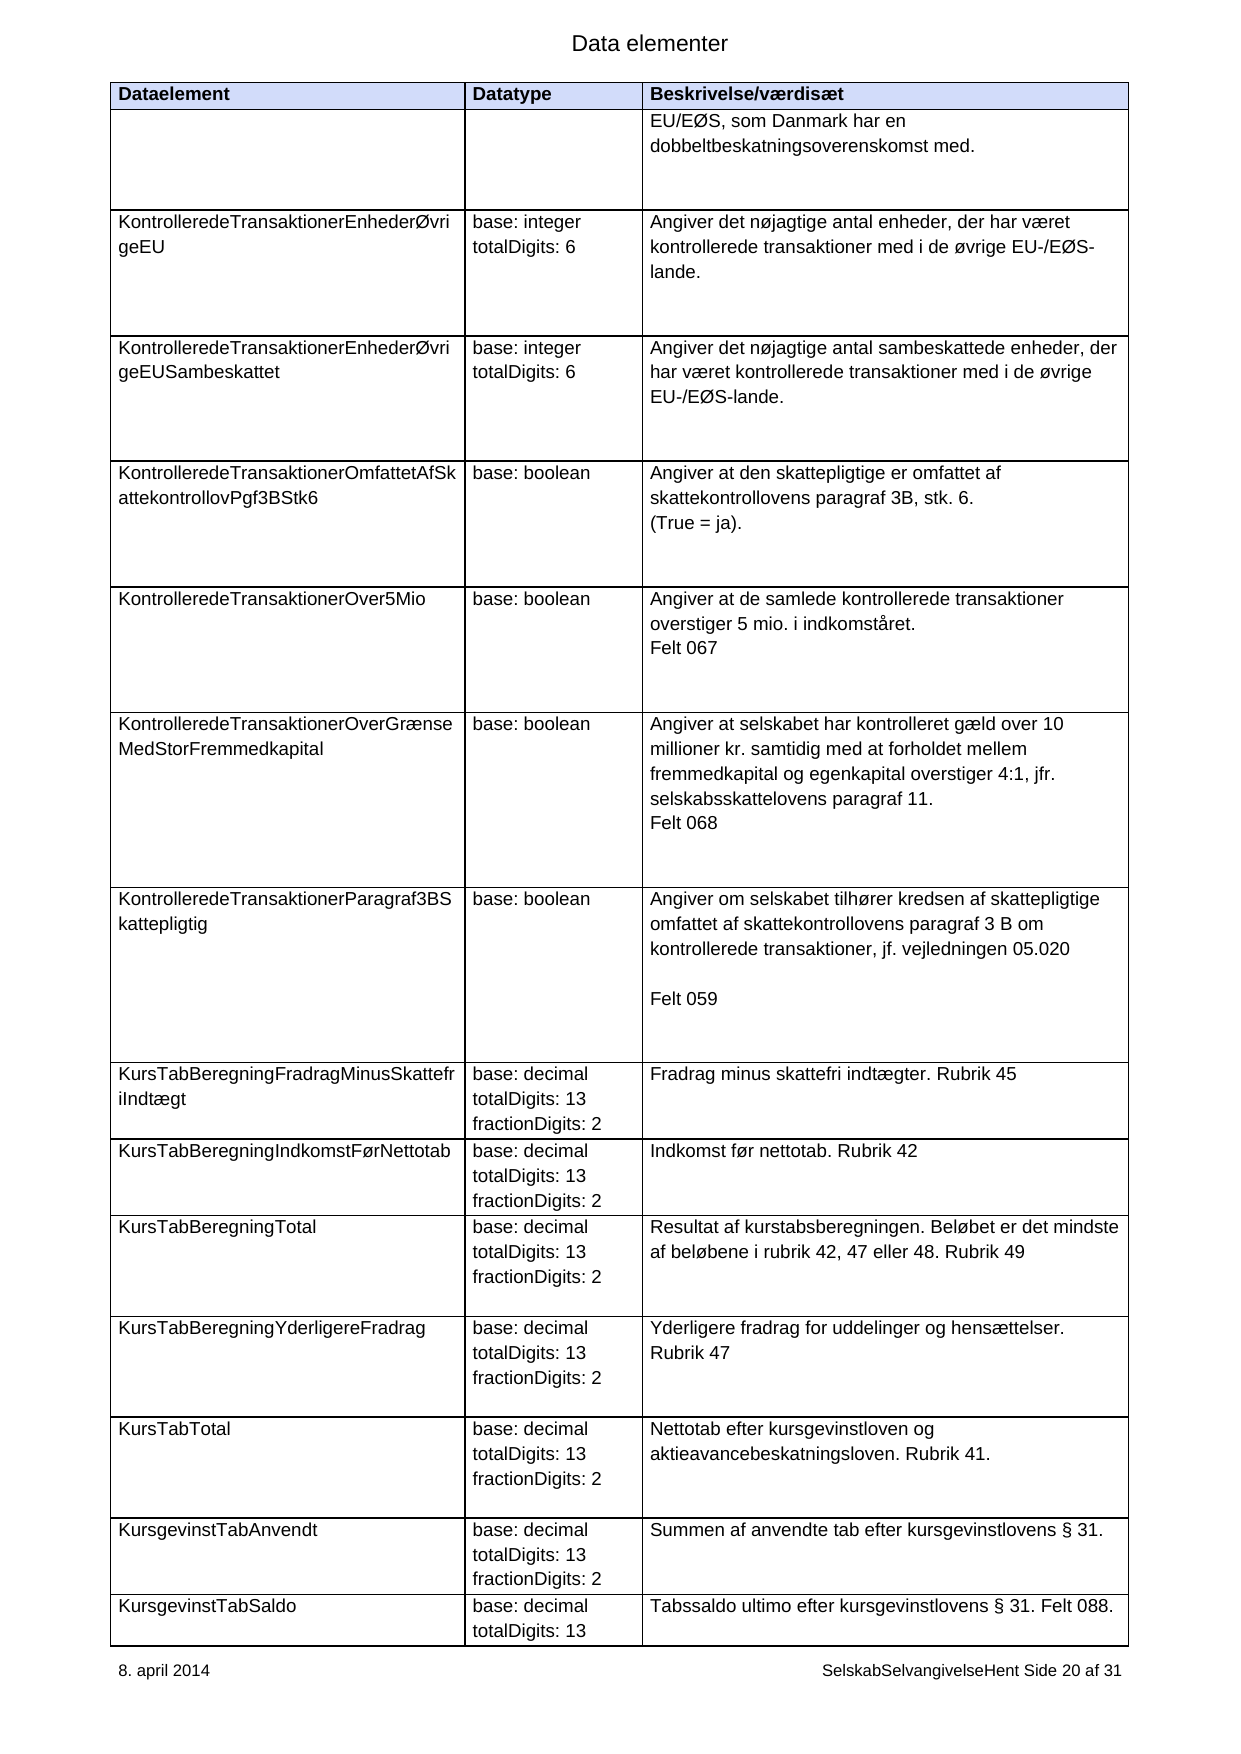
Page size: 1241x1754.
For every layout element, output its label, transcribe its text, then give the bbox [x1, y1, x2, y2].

table_cell base: boolean [466, 713, 642, 887]
table_cell KursTabBeregningIndkomstFørNettotab [111, 1140, 464, 1215]
table_cell Angiver det nøjagtige antal enheder, der har været kontrollerede transaktioner med i de øvrige EU-/EØS-lande. [643, 211, 1128, 335]
table_cell Angiver at selskabet har kontrolleret gæld over 10 millioner kr. samtidig med at forholdet mellem fremmedkapital og egenkapital overstiger 4:1, jfr. selskabsskattelovens paragraf 11. Felt 068 [643, 713, 1128, 887]
table_header Dataelement [111, 83, 464, 109]
table_cell base: boolean [466, 462, 642, 586]
table_cell Yderligere fradrag for uddelinger og hensættelser. Rubrik 47 [643, 1317, 1128, 1416]
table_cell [466, 110, 642, 209]
table_cell KursgevinstTabSaldo [111, 1595, 464, 1645]
table_cell base: decimal totalDigits: 13 fractionDigits: 2 [466, 1317, 642, 1416]
table_cell Nettotab efter kursgevinstloven og aktieavancebeskatningsloven. Rubrik 41. [643, 1418, 1128, 1517]
table_cell Summen af anvendte tab efter kursgevinstlovens § 31. [643, 1519, 1128, 1593]
table_cell Angiver at de samlede kontrollerede transaktioner overstiger 5 mio. i indkomståret. Felt 067 [643, 588, 1128, 711]
table_cell KontrolleredeTransaktionerEnhederØvrigeEUSambeskattet [111, 337, 464, 460]
table_cell base: integer totalDigits: 6 [466, 337, 642, 460]
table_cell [111, 110, 464, 209]
table_cell Angiver at den skattepligtige er omfattet af skattekontrollovens paragraf 3B, stk. 6. (True = ja). [643, 462, 1128, 586]
table_cell base: boolean [466, 888, 642, 1062]
table_cell KursTabBeregningTotal [111, 1216, 464, 1316]
table_cell base: integer totalDigits: 6 [466, 211, 642, 335]
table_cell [643, 1595, 1128, 1645]
table_cell Angiver det nøjagtige antal sambeskattede enheder, der har været kontrollerede transaktioner med i de øvrige EU-/EØS-lande. [643, 337, 1128, 460]
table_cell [466, 1519, 642, 1593]
table_cell KontrolleredeTransaktionerOver5Mio [111, 588, 464, 711]
table_header Beskrivelse/værdisæt [643, 83, 1128, 109]
table_cell KursTabBeregningFradragMinusSkattefriIndtægt [111, 1063, 464, 1138]
table_cell base: boolean [466, 588, 642, 711]
table_cell base: decimal totalDigits: 13 fractionDigits: 2 [466, 1140, 642, 1215]
table_cell KursgevinstTabAnvendt [111, 1519, 464, 1593]
table_cell KontrolleredeTransaktionerParagraf3BSkattepligtig [111, 888, 464, 1062]
table_cell KontrolleredeTransaktionerOverGrænseMedStorFremmedkapital [111, 713, 464, 887]
table_cell KontrolleredeTransaktionerOmfattetAfSkattekontrollovPgf3BStk6 [111, 462, 464, 586]
table_cell KontrolleredeTransaktionerEnhederØvrigeEU [111, 211, 464, 335]
table_cell Indkomst før nettotab. Rubrik 42 [643, 1140, 1128, 1215]
table_cell Angiver om selskabet tilhører kredsen af skattepligtige omfattet af skattekontrollovens paragraf 3 B om kontrollerede transaktioner, jf. vejledningen 05.020 Felt 059 [643, 888, 1128, 1062]
table_header Datatype [466, 83, 642, 109]
table_cell base: decimal totalDigits: 13 fractionDigits: 2 [466, 1216, 642, 1316]
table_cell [643, 110, 1128, 209]
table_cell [466, 1595, 642, 1645]
table_cell base: decimal totalDigits: 13 fractionDigits: 2 [466, 1063, 642, 1138]
table_cell KursTabTotal [111, 1418, 464, 1517]
table_cell Resultat af kurstabsberegningen. Beløbet er det mindste af beløbene i rubrik 42, 47 eller 48. Rubrik 49 [643, 1216, 1128, 1316]
table_cell base: decimal totalDigits: 13 fractionDigits: 2 [466, 1418, 642, 1517]
table_cell KursTabBeregningYderligereFradrag [111, 1317, 464, 1416]
table_cell Fradrag minus skattefri indtægter. Rubrik 45 [643, 1063, 1128, 1138]
